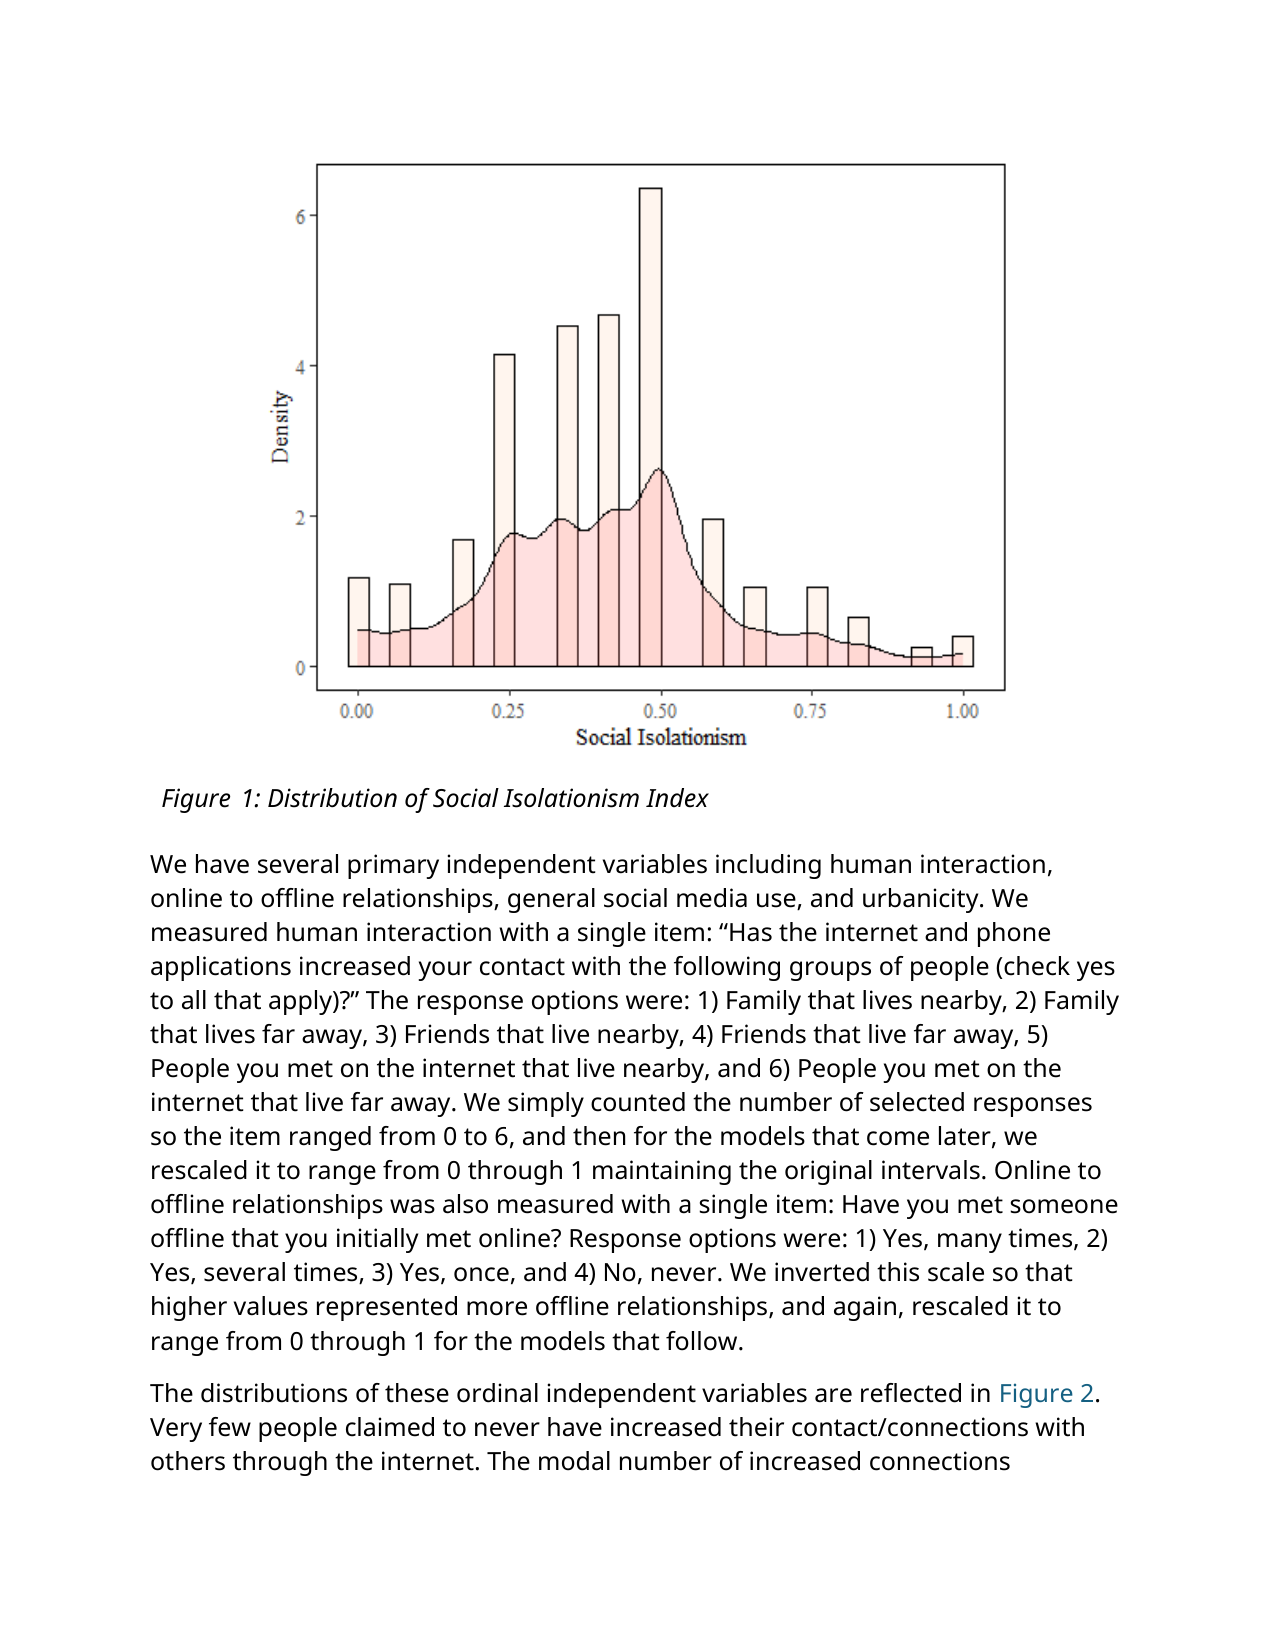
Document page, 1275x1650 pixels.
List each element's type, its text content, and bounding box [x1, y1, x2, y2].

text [150, 1376, 1125, 1478]
picture [258, 153, 1017, 761]
table_header Figure 1: Distribution of Social Isolationism Index [150, 150, 1125, 827]
text We have several primary independent variables including human interaction, online to offline relationships, general social media use, and urbanicity. We measured human interaction with a single item: “Has the internet and phone applications increased your contact with the following groups of people (check yes to all that apply)?” The response options were: 1) Family that lives nearby, 2) Family that lives far away, 3) Friends that live nearby, 4) Friends that live far away, 5) People you met on the internet that live nearby, and 6) People you met on the internet that live far away. We simply counted the number of selected responses so the item ranged from 0 to 6, and then for the models that come later, we rescaled it to range from 0 through 1 maintaining the original intervals. Online to offline relationships was also measured with a single item: Have you met someone offline that you initially met online? Response options were: 1) Yes, many times, 2) Yes, several times, 3) Yes, once, and 4) No, never. We inverted this scale so that higher values represented more offline relationships, and again, rescaled it to range from 0 through 1 for the models that follow. [150, 846, 1125, 1357]
